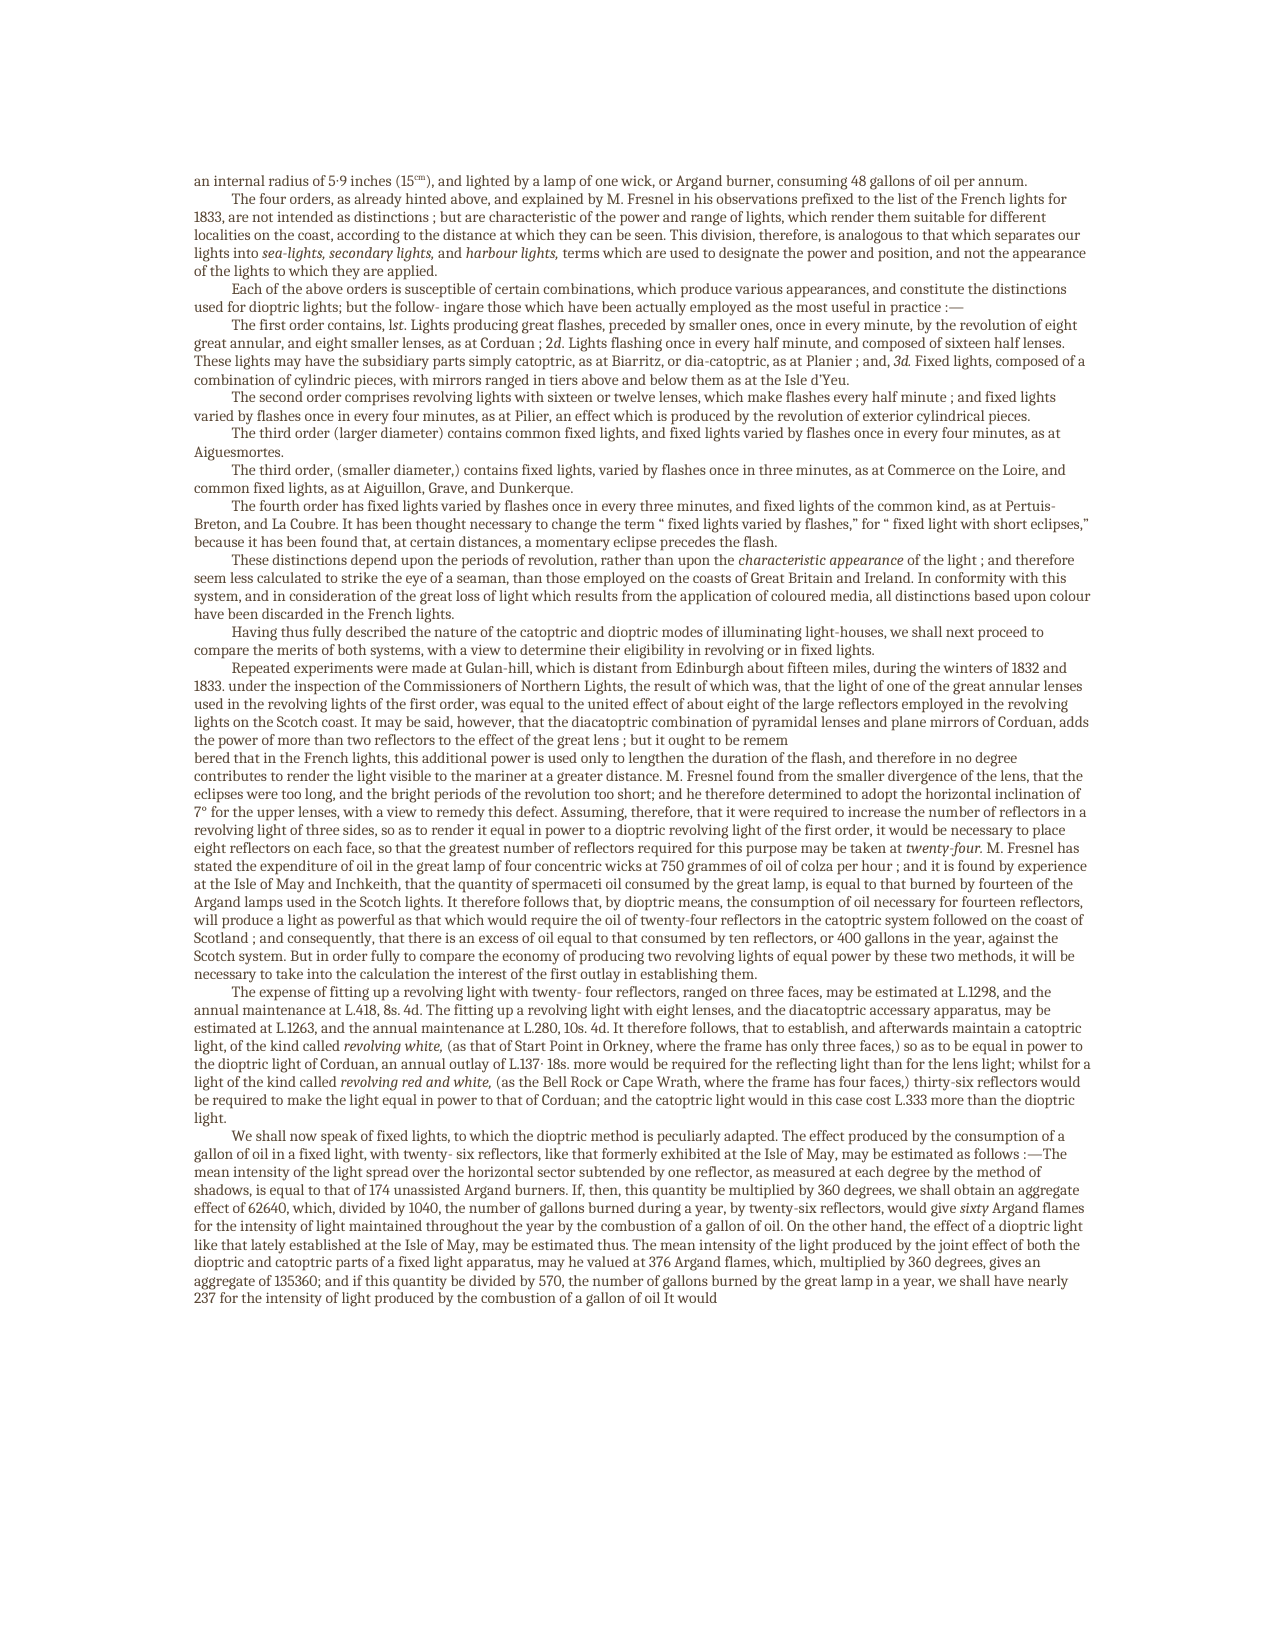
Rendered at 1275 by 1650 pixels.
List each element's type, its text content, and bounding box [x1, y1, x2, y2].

text Having thus fully described the nature of the catoptric and dioptric modes of illuminating light-houses, we shall next proceed to compare the merits of both systems, with a view to determine their eligibility in revolving or in fixed lights. [194, 623, 1092, 659]
text The third order (larger diameter) contains common fixed lights, and fixed lights varied by flashes once in every four minutes, as at Aiguesmortes. [194, 425, 1092, 461]
text bered that in the French lights, this additional power is used only to lengthen the duration of the flash, and therefore in no degree contributes to render the light visible to the mariner at a greater distance. M. Fresnel found from the smaller divergence of the lens, that the eclipses were too long, and the bright periods of the revolution too short; and he therefore determined to adopt the horizontal inclination of 7° for the upper lenses, with a view to remedy this defect. Assuming, therefore, that it were required to increase the number of reflectors in a revolving light of three sides, so as to render it equal in power to a dioptric revolving light of the first order, it would be necessary to place eight reflectors on each face, so that the greatest number of reflectors required for this purpose may be taken at twenty-four. M. Fresnel has stated the expenditure of oil in the great lamp of four concentric wicks at 750 grammes of oil of colza per hour ; and it is found by experience at the Isle of May and Inchkeith, that the quantity of spermaceti oil consumed by the great lamp, is equal to that burned by fourteen of the Argand lamps used in the Scotch lights. It therefore follows that, by dioptric means, the consumption of oil necessary for fourteen reflectors, will produce a light as powerful as that which would require the oil of twenty-four reflectors in the catoptric system followed on the coast of Scotland ; and consequently, that there is an excess of oil equal to that consumed by ten reflectors, or 400 gallons in the year, against the Scotch system. But in order fully to compare the economy of producing two revolving lights of equal power by these two methods, it will be necessary to take into the calculation the interest of the first outlay in establishing them. [194, 749, 1092, 983]
text The second order comprises revolving lights with sixteen or twelve lenses, which make flashes every half minute ; and fixed lights varied by flashes once in every four minutes, as at Pilier, an effect which is produced by the revolution of exterior cylindrical pieces. [194, 389, 1092, 425]
text The third order, (smaller diameter,) contains fixed lights, varied by flashes once in three minutes, as at Commerce on the Loire, and common fixed lights, as at Aiguillon, Grave, and Dunkerque. [194, 461, 1092, 497]
text The four orders, as already hinted above, and explained by M. Fresnel in his observations prefixed to the list of the French lights for 1833, are not intended as distinctions ; but are characteristic of the power and range of lights, which render them suitable for different localities on the coast, according to the distance at which they can be seen. This division, therefore, is analogous to that which separates our lights into sea-lights, secondary lights, and harbour lights, terms which are used to designate the power and position, and not the appearance of the lights to which they are applied. [194, 191, 1092, 281]
text The expense of fitting up a revolving light with twenty- four reflectors, ranged on three faces, may be estimated at L.1298, and the annual maintenance at L.418, 8s. 4d. The fitting up a revolving light with eight lenses, and the diacatoptric accessary apparatus, may be estimated at L.1263, and the annual maintenance at L.280, 10s. 4d. It therefore follows, that to establish, and afterwards maintain a catoptric light, of the kind called revolving white, (as that of Start Point in Orkney, where the frame has only three faces,) so as to be equal in power to the dioptric light of Corduan, an annual outlay of L.137∙ 18s. more would be required for the reflecting light than for the lens light; whilst for a light of the kind called revolving red and white, (as the Bell Rock or Cape Wrath, where the frame has four faces,) thirty-six reflectors would be required to make the light equal in power to that of Corduan; and the catoptric light would in this case cost L.333 more than the dioptric light. [194, 983, 1092, 1128]
text an internal radius of 5∙9 inches (15cm), and lighted by a lamp of one wick, or Argand burner, consuming 48 gallons of oil per annum. [194, 173, 1092, 191]
text Repeated experiments were made at Gulan-hill, which is distant from Edinburgh about fifteen miles, during the winters of 1832 and 1833. under the inspection of the Commissioners of Northern Lights, the result of which was, that the light of one of the great annular lenses used in the revolving lights of the first order, was equal to the united effect of about eight of the large reflectors employed in the revolving lights on the Scotch coast. It may be said, however, that the diacatoptric combination of pyramidal lenses and plane mirrors of Corduan, adds the power of more than two reflectors to the effect of the great lens ; but it ought to be remem [194, 659, 1092, 749]
text These distinctions depend upon the periods of revolution, rather than upon the characteristic appearance of the light ; and therefore seem less calculated to strike the eye of a seaman, than those employed on the coasts of Great Britain and Ireland. In conformity with this system, and in consideration of the great loss of light which results from the application of coloured media, all distinctions based upon colour have been discarded in the French lights. [194, 551, 1092, 623]
text We shall now speak of fixed lights, to which the dioptric method is peculiarly adapted. The effect produced by the consumption of a gallon of oil in a fixed light, with twenty- six reflectors, like that formerly exhibited at the Isle of May, may be estimated as follows :—The mean intensity of the light spread over the horizontal sector subtended by one reflector, as measured at each degree by the method of shadows, is equal to that of 174 unassisted Argand burners. If, then, this quantity be multiplied by 360 degrees, we shall obtain an aggregate effect of 62640, which, divided by 1040, the number of gallons burned during a year, by twenty-six reflectors, would give sixty Argand flames for the intensity of light maintained throughout the year by the combustion of a gallon of oil. On the other hand, the effect of a dioptric light like that lately established at the Isle of May, may be estimated thus. The mean intensity of the light produced by the joint effect of both the dioptric and catoptric parts of a fixed light apparatus, may he valued at 376 Argand flames, which, multiplied by 360 degrees, gives an aggregate of 135360; and if this quantity be divided by 570, the number of gallons burned by the great lamp in a year, we shall have nearly 237 for the intensity of light produced by the combustion of a gallon of oil It would [194, 1128, 1092, 1308]
text The first order contains, lst. Lights producing great flashes, preceded by smaller ones, once in every minute, by the revolution of eight great annular, and eight smaller lenses, as at Corduan ; 2d. Lights flashing once in every half minute, and composed of sixteen half lenses. These lights may have the subsidiary parts simply catoptric, as at Biarritz, or dia-catoptric, as at Planier ; and, 3d. Fixed lights, composed of a combination of cylindric pieces, with mirrors ranged in tiers above and below them as at the Isle d’Yeu. [194, 317, 1092, 389]
text The fourth order has fixed lights varied by flashes once in every three minutes, and fixed lights of the common kind, as at Pertuis-Breton, and La Coubre. It has been thought necessary to change the term “ fixed lights varied by flashes,” for “ fixed light with short eclipses,” because it has been found that, at certain distances, a momentary eclipse precedes the flash. [194, 497, 1092, 551]
text Each of the above orders is susceptible of certain combinations, which produce various appearances, and constitute the distinctions used for dioptric lights; but the follow- ingare those which have been actually employed as the most useful in practice :— [194, 281, 1092, 317]
